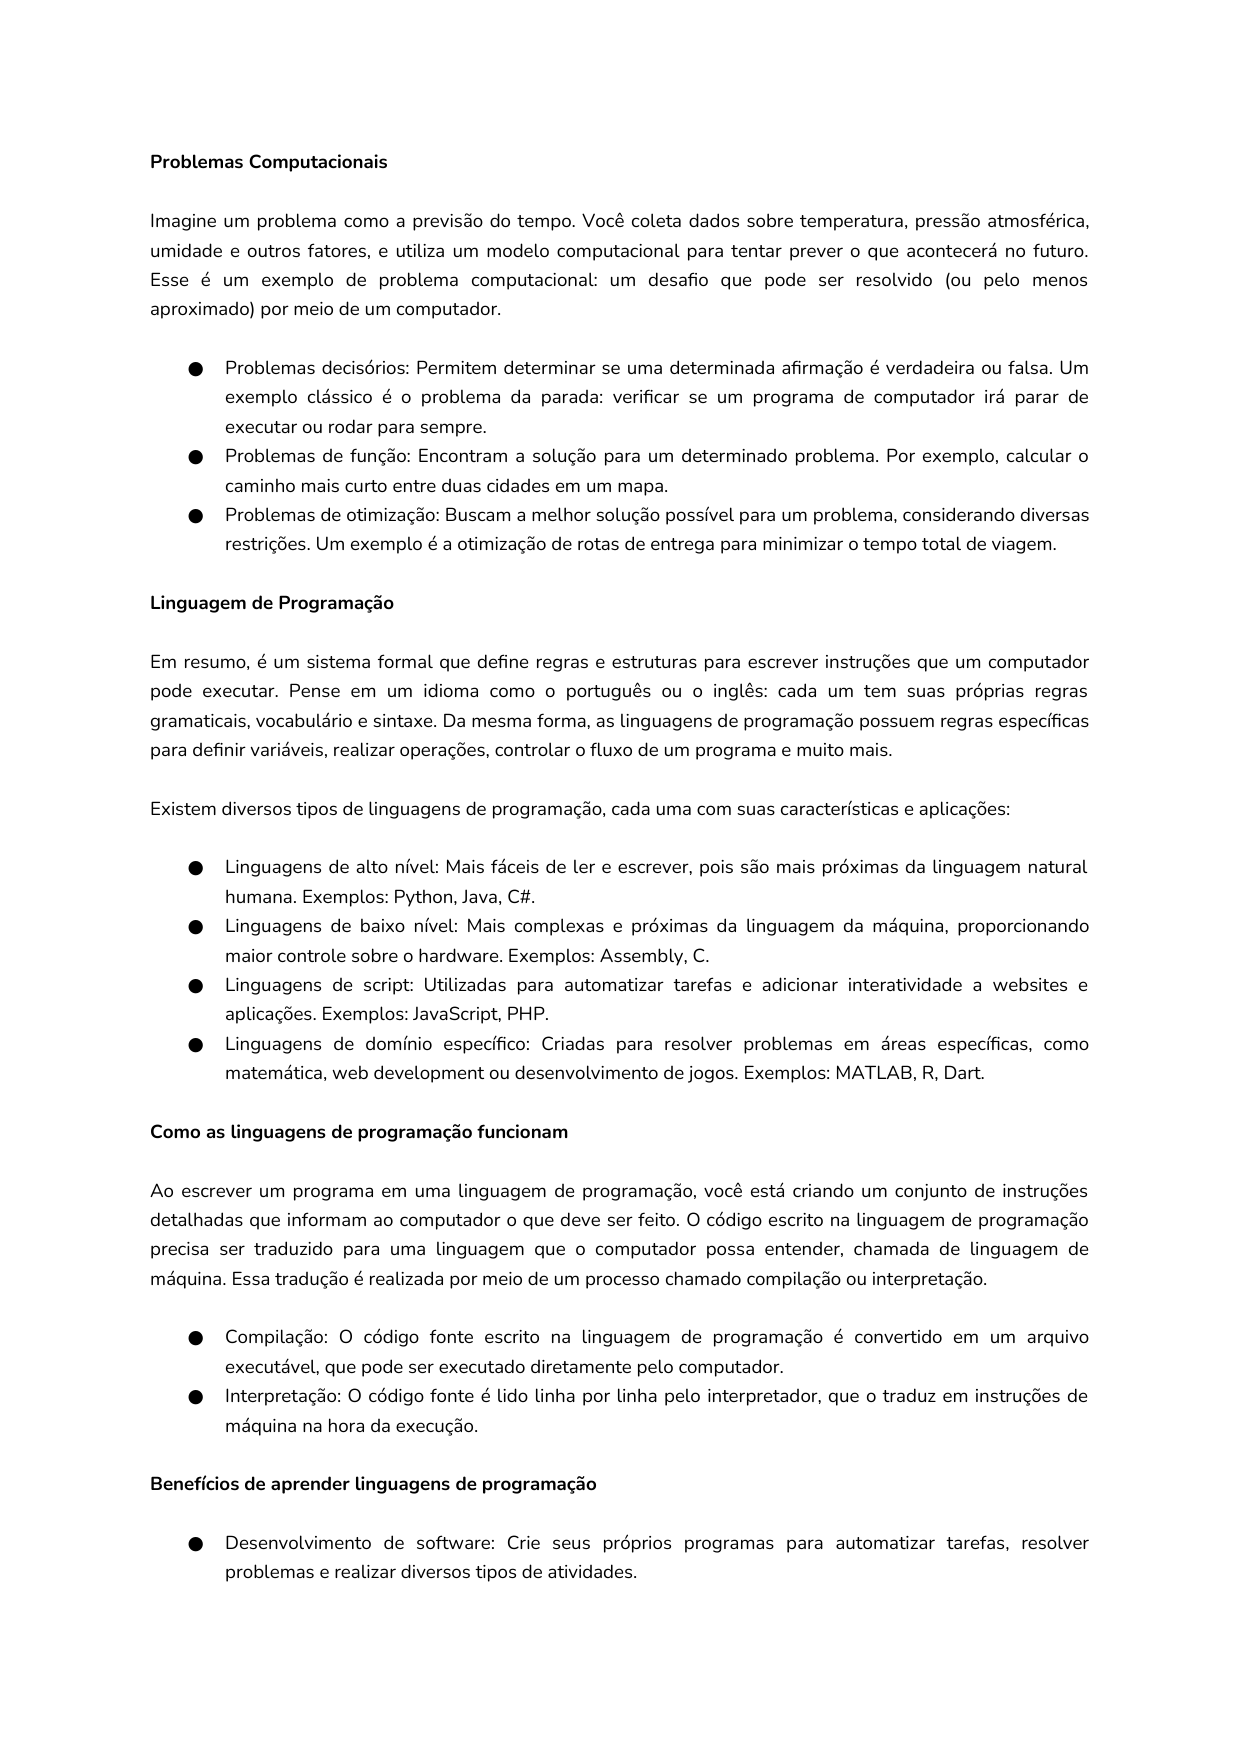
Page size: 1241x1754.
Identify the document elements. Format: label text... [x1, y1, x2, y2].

list Problemas de função: Encontram a solução para um determinado problema. Por exemplo, calcular o caminho mais curto entre duas cidades em um mapa. [187, 444, 1090, 499]
subtitle Benefícios de aprender linguagens de programação [150, 1472, 1090, 1497]
text Em resumo, é um sistema formal que define regras e estruturas para escrever instruções que um computador pode executar. Pense em um idioma como o português ou o inglês: cada um tem suas próprias regras gramaticais, vocabulário e sintaxe. Da mesma forma, as linguagens de programação possuem regras específicas para definir variáveis, realizar operações, controlar o fluxo de um programa e muito mais. [150, 649, 1090, 763]
subtitle Problemas Computacionais [150, 150, 1090, 176]
list Problemas decisórios: Permitem determinar se uma determinada afirmação é verdadeira ou falsa. Um exemplo clássico é o problema da parada: verificar se um programa de computador irá parar de executar ou rodar para sempre. [187, 356, 1090, 440]
text Existem diversos tipos de linguagens de programação, cada uma com suas características e aplicações: [150, 796, 1090, 822]
list Linguagens de alto nível: Mais fáceis de ler e escrever, pois são mais próximas da linguagem natural humana. Exemplos: Python, Java, C#. [187, 855, 1090, 910]
list Linguagens de baixo nível: Mais complexas e próximas da linguagem da máquina, proporcionando maior controle sobre o hardware. Exemplos: Assembly, C. [187, 914, 1090, 969]
list Problemas de otimização: Buscam a melhor solução possível para um problema, considerando diversas restrições. Um exemplo é a otimização de rotas de entrega para minimizar o tempo total de viagem. [187, 502, 1090, 557]
subtitle Linguagem de Programação [150, 591, 1090, 616]
list Interpretação: O código fonte é lido linha por linha pelo interpretador, que o traduz em instruções de máquina na hora da execução. [187, 1384, 1090, 1439]
text Ao escrever um programa em uma linguagem de programação, você está criando um conjunto de instruções detalhadas que informam ao computador o que deve ser feito. O código escrito na linguagem de programação precisa ser traduzido para uma linguagem que o computador possa entender, chamada de linguagem de máquina. Essa tradução é realizada por meio de um processo chamado compilação ou interpretação. [150, 1178, 1090, 1292]
list Linguagens de script: Utilizadas para automatizar tarefas e adicionar interatividade a websites e aplicações. Exemplos: JavaScript, PHP. [187, 972, 1090, 1027]
text Imagine um problema como a previsão do tempo. Você coleta dados sobre temperatura, pressão atmosférica, umidade e outros fatores, e utiliza um modelo computacional para tentar prever o que acontecerá no futuro. Esse é um exemplo de problema computacional: um desafio que pode ser resolvido (ou pelo menos aproximado) por meio de um computador. [150, 209, 1090, 322]
list Desenvolvimento de software: Crie seus próprios programas para automatizar tarefas, resolver problemas e realizar diversos tipos de atividades. [187, 1531, 1090, 1586]
subtitle Como as linguagens de programação funcionam [150, 1119, 1090, 1145]
list Compilação: O código fonte escrito na linguagem de programação é convertido em um arquivo executável, que pode ser executado diretamente pelo computador. [187, 1325, 1090, 1380]
list Linguagens de domínio específico: Criadas para resolver problemas em áreas específicas, como matemática, web development ou desenvolvimento de jogos. Exemplos: MATLAB, R, Dart. [187, 1031, 1090, 1086]
